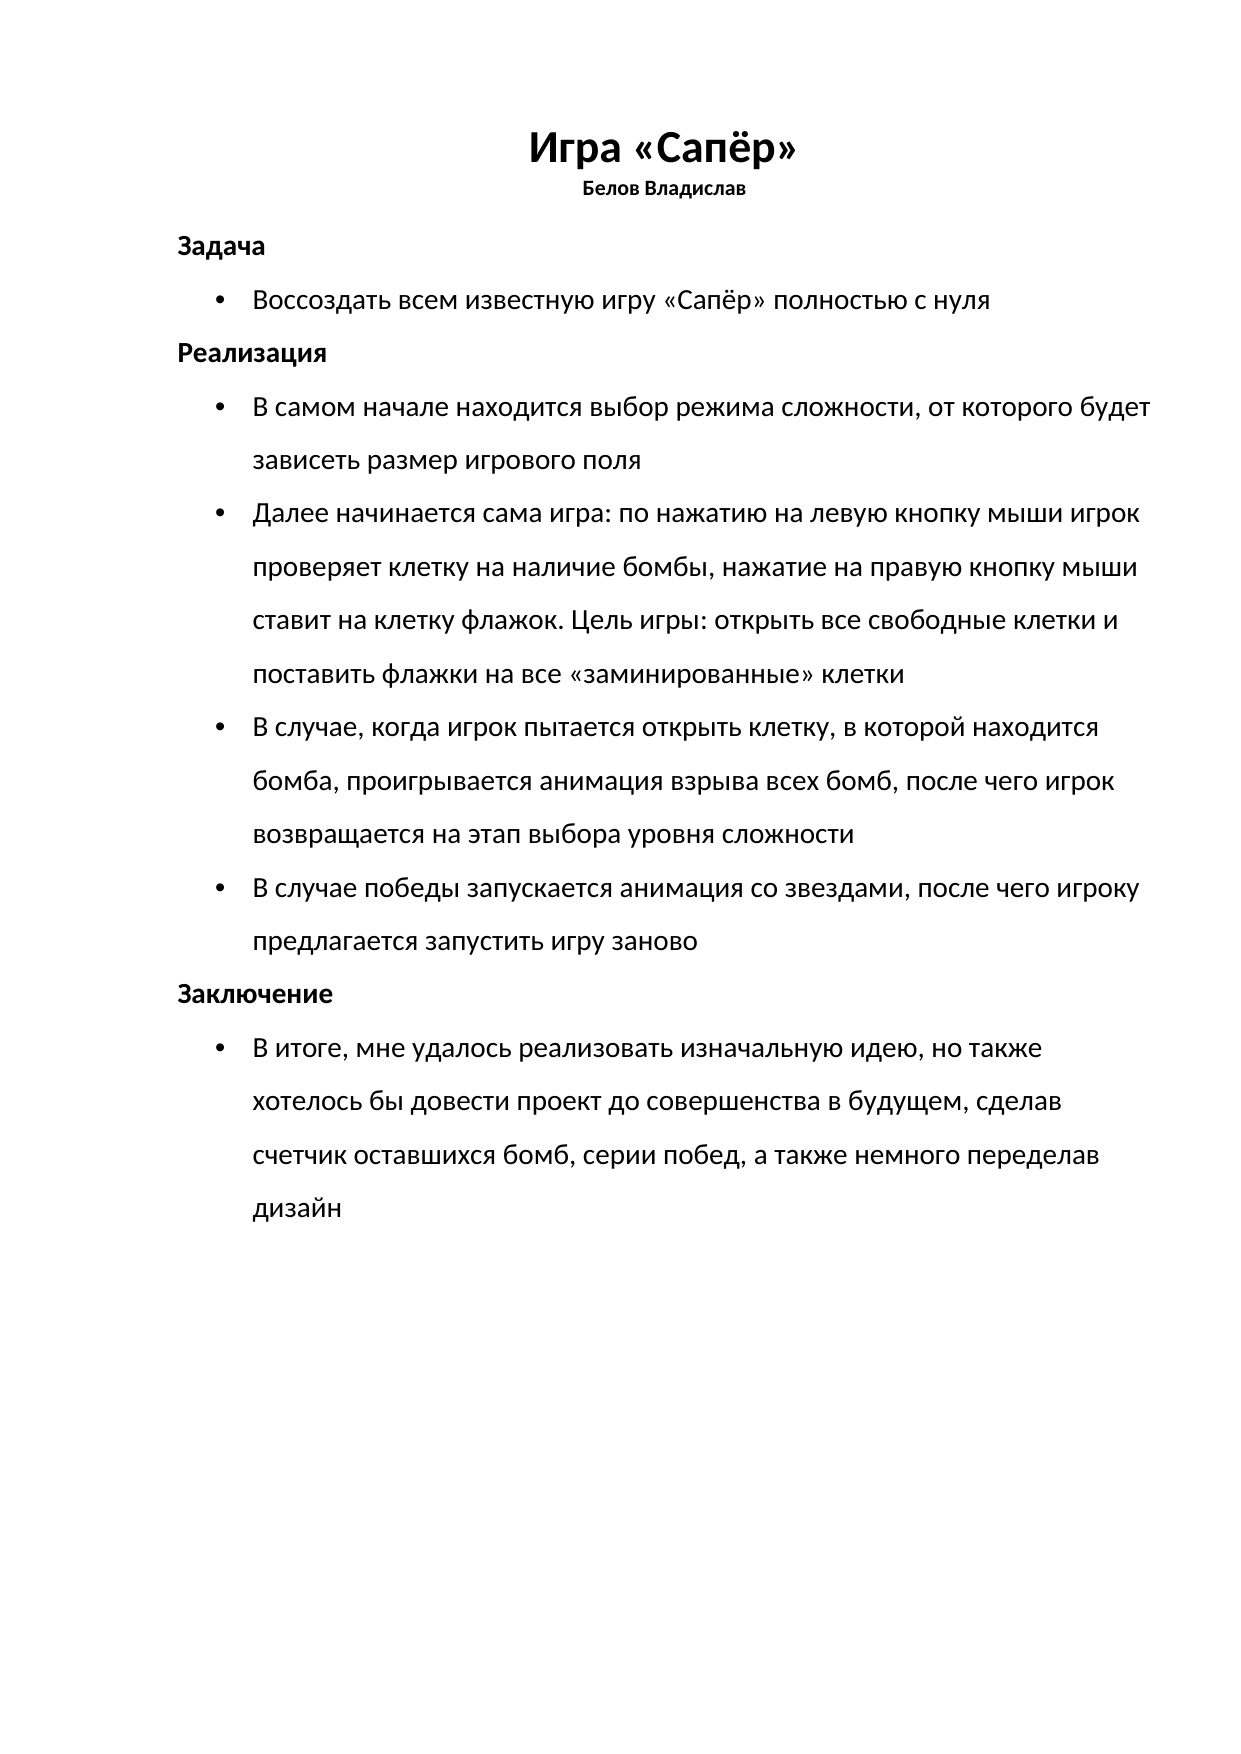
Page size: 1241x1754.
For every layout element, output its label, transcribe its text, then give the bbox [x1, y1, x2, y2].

list Далее начинается сама игра: по нажатию на левую кнопку мыши игрок проверяет клетку на наличие бомбы, нажатие на правую кнопку мыши ставит на клетку флажок. Цель игры: открыть все свободные клетки и поставить флажки на все «заминированные» клетки [215, 494, 1152, 691]
text Заключение [177, 976, 1152, 1011]
list Воссоздать всем известную игру «Сапёр» полностью с нуля [215, 281, 1152, 316]
list В итоге, мне удалось реализовать изначальную идею, но также хотелось бы довести проект до совершенства в будущем, сделав счетчик оставшихся бомб, серии побед, а также немного переделав дизайн [215, 1029, 1152, 1225]
text Игра «Сапёр» [177, 118, 1152, 174]
list В самом начале находится выбор режима сложности, от которого будет зависеть размер игрового поля [215, 388, 1152, 477]
text Белов Владислав [177, 174, 1152, 201]
list В случае победы запускается анимация со звездами, после чего игроку предлагается запустить игру заново [215, 869, 1152, 958]
text Задача [177, 227, 1152, 263]
list В случае, когда игрок пытается открыть клетку, в которой находится бомба, проигрывается анимация взрыва всех бомб, после чего игрок возвращается на этап выбора уровня сложности [215, 708, 1152, 851]
text Реализация [177, 334, 1152, 370]
